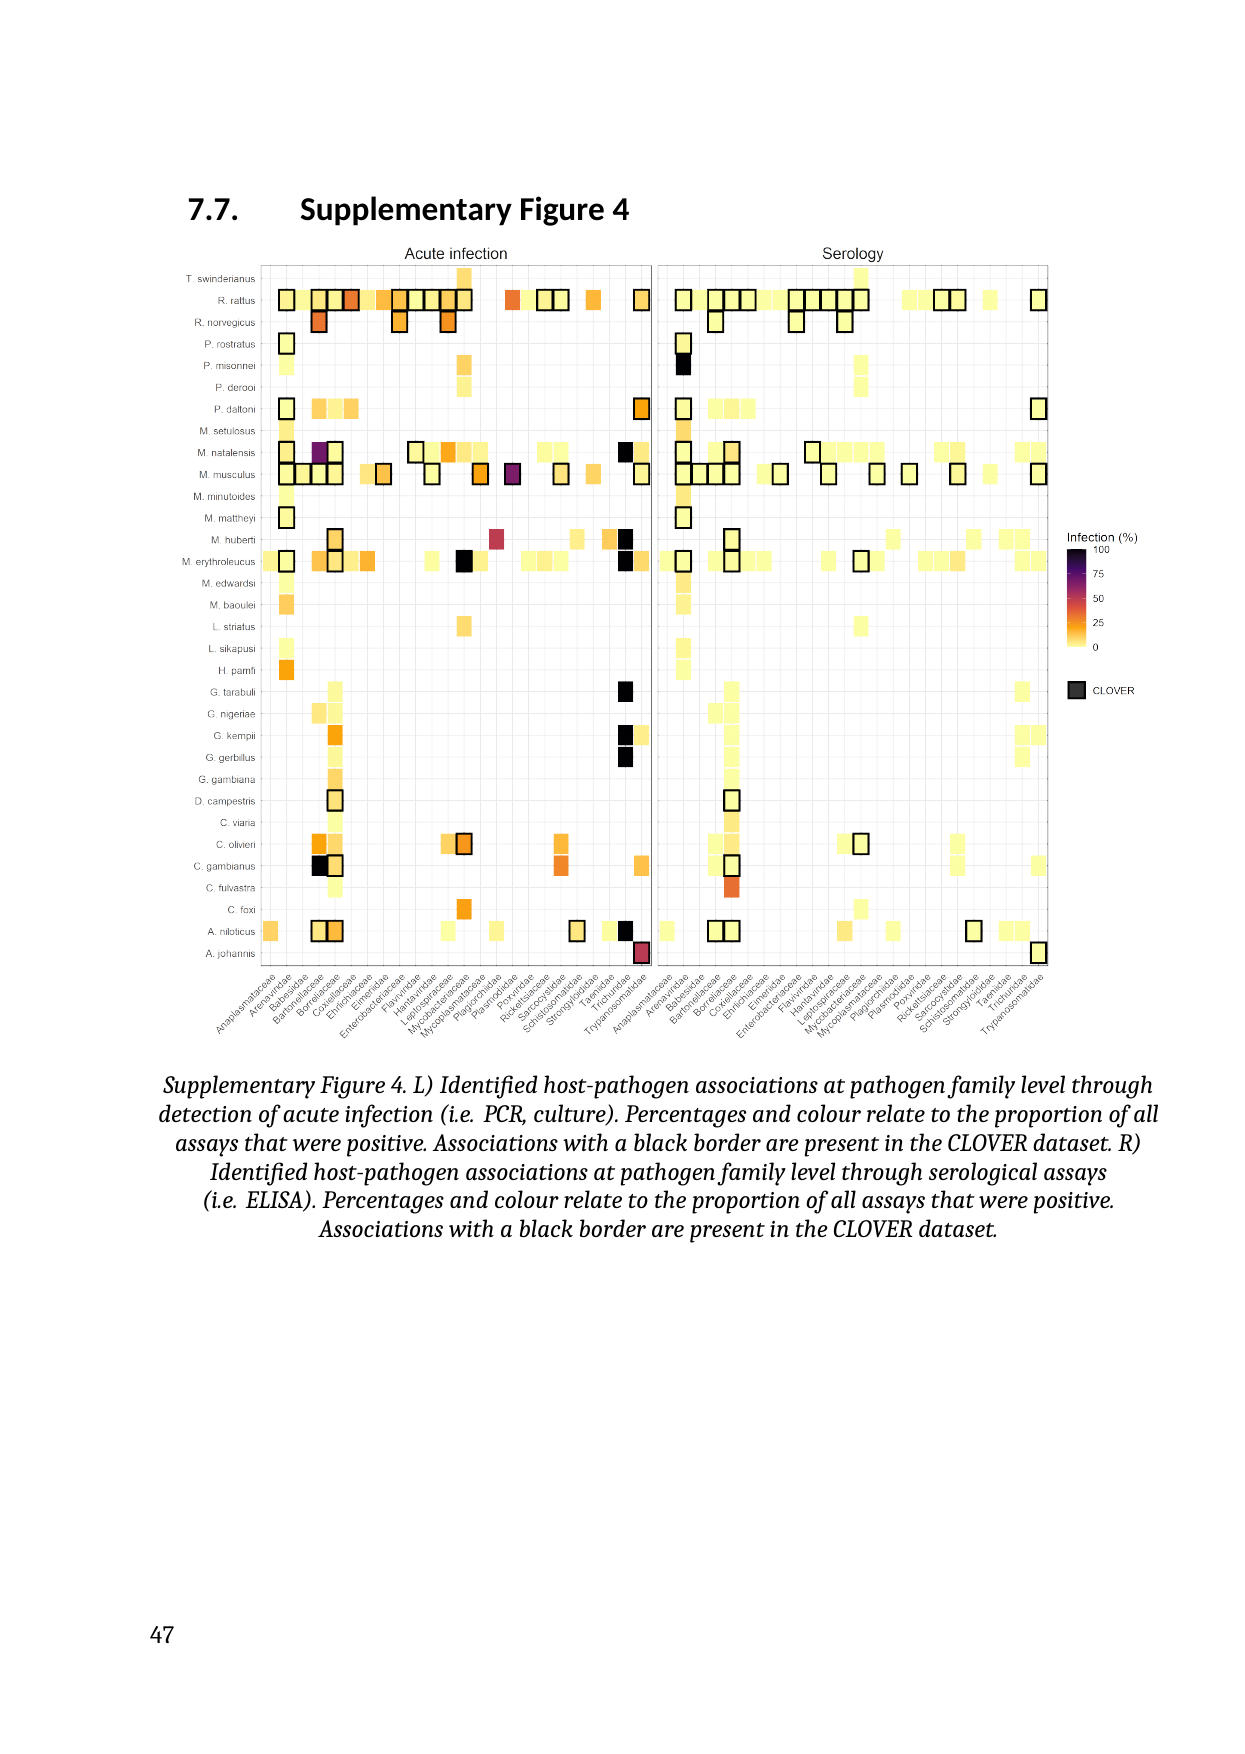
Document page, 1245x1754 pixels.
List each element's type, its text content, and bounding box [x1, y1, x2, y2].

picture [170, 234, 1150, 1051]
subtitle Supplementary Figure 4 [187, 187, 1170, 228]
text Supplementary Figure 4. L) Identified host-pathogen associations at pathogen family level through detection of acute infection (i.e. PCR, culture). Percentages and colour relate to the proportion of all assays that were positive. Associations with a black border are present in the CLOVER dataset. R) Identified host-pathogen associations at pathogen family level through serological assays (i.e. ELISA). Percentages and colour relate to the proportion of all assays that were positive. Associations with a black border are present in the CLOVER dataset. [150, 1071, 1170, 1244]
